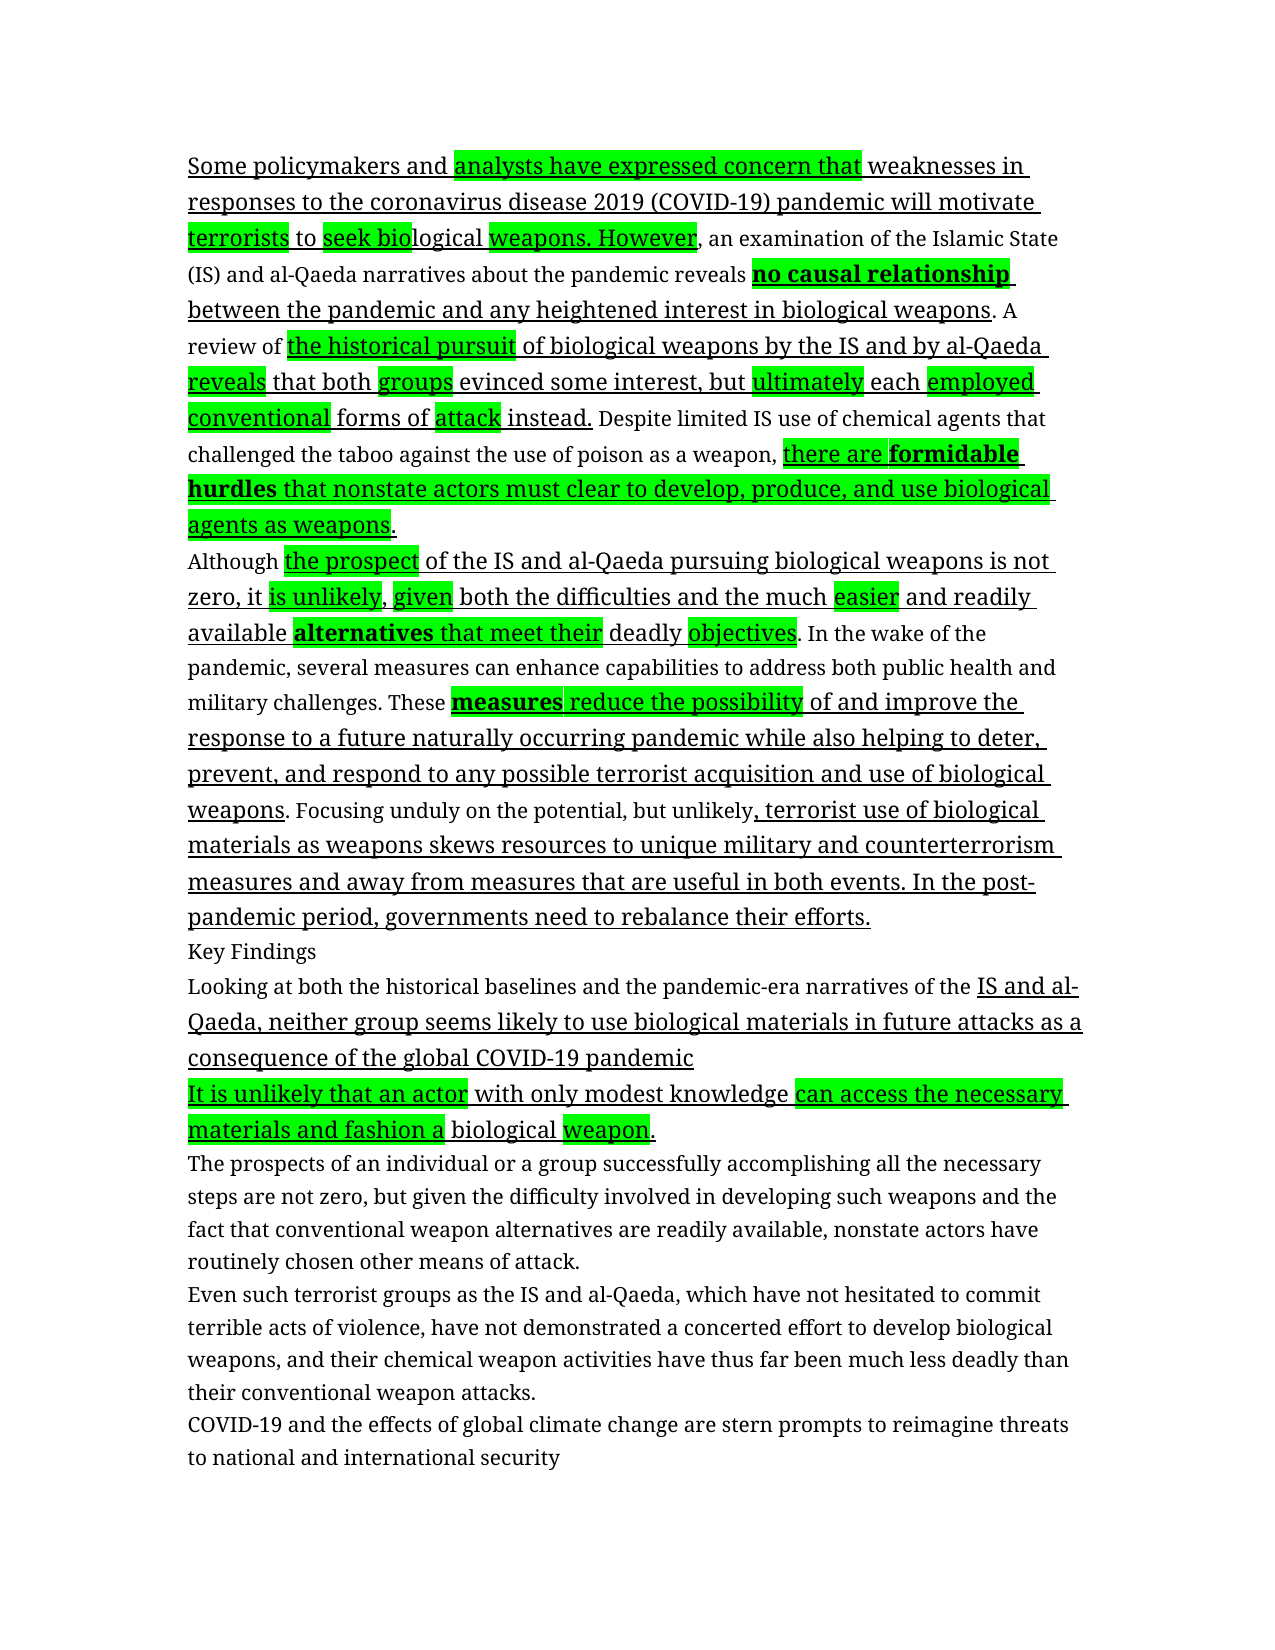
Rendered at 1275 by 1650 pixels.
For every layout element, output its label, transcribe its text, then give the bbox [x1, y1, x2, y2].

text ‌Some policymakers and analysts have expressed concern that weaknesses in responses to the coronavirus disease 2019 (COVID-19) pandemic will motivate terrorists to seek biological weapons. However, an examination of the Islamic State (IS) and al-Qaeda narratives about the pandemic reveals no causal relationship between the pandemic and any heightened interest in biological weapons. A review of the historical pursuit of biological weapons by the IS and by al-Qaeda reveals that both groups evinced some interest, but ultimately each employed conventional forms of attack instead. Despite limited IS use of chemical agents that challenged the taboo against the use of poison as a weapon, there are formidable hurdles that nonstate actors must clear to develop, produce, and use biological agents as weapons. [187, 150, 1087, 541]
text Looking at both the historical baselines and the pandemic-era narratives of the IS and al-Qaeda, neither group seems likely to use biological materials in future attacks as a consequence of the global COVID-19 pandemic [187, 970, 1087, 1073]
text The prospects of an individual or a group successfully accomplishing all the necessary steps are not zero, but given the difficulty involved in developing such weapons and the fact that conventional weapon alternatives are readily available, nonstate actors have routinely chosen other means of attack. [187, 1149, 1087, 1276]
text Although the prospect of the IS and al-Qaeda pursuing biological weapons is not zero, it is unlikely, given both the difficulties and the much easier and readily available alternatives that meet their deadly objectives. In the wake of the pandemic, several measures can enhance capabilities to address both public health and military challenges. These measures reduce the possibility of and improve the response to a future naturally occurring pandemic while also helping to deter, prevent, and respond to any possible terrorist acquisition and use of biological weapons. Focusing unduly on the potential, but unlikely, terrorist use of biological materials as weapons skews resources to unique military and counterterrorism measures and away from measures that are useful in both events. In the post-pandemic period, governments need to rebalance their efforts. [187, 545, 1087, 933]
text Key Findings [187, 937, 1087, 966]
text Even such terrorist groups as the IS and al-Qaeda, which have not hesitated to commit terrible acts of violence, have not demonstrated a concerted effort to develop biological weapons, and their chemical weapon activities have thus far been much less deadly than their conventional weapon attacks. [187, 1280, 1087, 1406]
text It is unlikely that an actor with only modest knowledge can access the necessary materials and fashion a biological weapon. [187, 1078, 1087, 1145]
text COVID-19 and the effects of global climate change are stern prompts to reimagine threats to national and international security [187, 1410, 1087, 1471]
